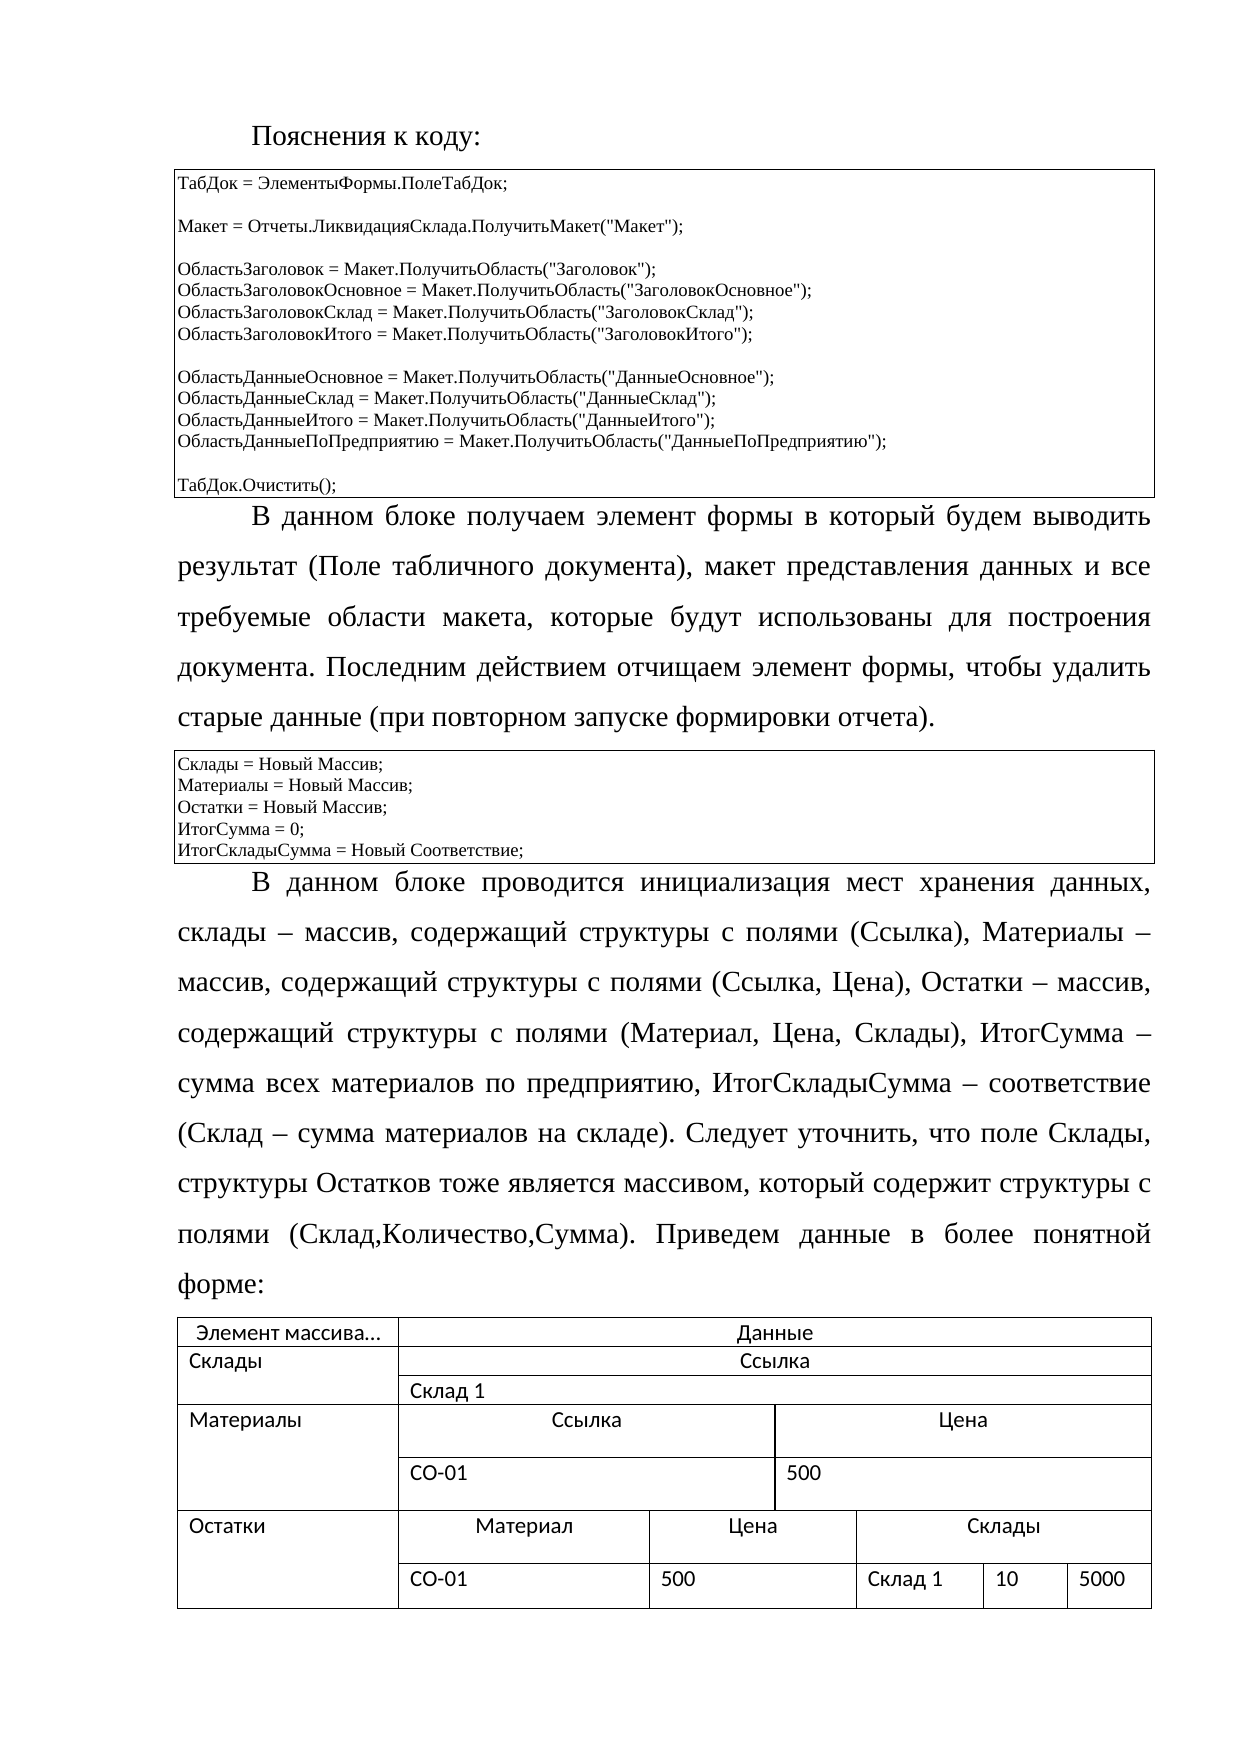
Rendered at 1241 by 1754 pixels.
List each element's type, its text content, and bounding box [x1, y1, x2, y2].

text ИтогСумма = 0; [177, 817, 1152, 836]
table_header Элемент массива… [178, 1318, 398, 1346]
text ОбластьЗаголовокСклад = Макет.ПолучитьОбласть("ЗаголовокСклад"); [177, 301, 1152, 322]
text ИтогСкладыСумма = Новый Соответствие; [175, 836, 1154, 863]
table_cell 500 [650, 1564, 856, 1608]
table_cell Склад 1 [857, 1564, 983, 1608]
table_cell Цена [776, 1405, 1151, 1457]
table_header Данные [399, 1318, 1151, 1346]
text В данном блоке получаем элемент формы в который будем выводить результат (Поле табличного документа), макет представления данных и все требуемые области макета, которые будут использованы для построения документа. Последним действием отчищаем элемент формы, чтобы удалить старые данные (при повторном запуске формировки отчета). [177, 498, 1152, 733]
text ОбластьДанныеПоПредприятию = Макет.ПолучитьОбласть("ДанныеПоПредприятию"); [177, 430, 1152, 452]
text Макет = Отчеты.ЛиквидацияСклада.ПолучитьМакет("Макет"); [177, 215, 1152, 236]
table_cell СО-01 [399, 1564, 649, 1608]
table_cell Материал [399, 1511, 649, 1563]
text ОбластьДанныеИтого = Макет.ПолучитьОбласть("ДанныеИтого"); [177, 409, 1152, 430]
table_cell СО-01 [399, 1458, 774, 1510]
table_cell Склады [857, 1511, 1151, 1563]
table_cell 10 [984, 1564, 1067, 1608]
text ОбластьДанныеСклад = Макет.ПолучитьОбласть("ДанныеСклад"); [177, 387, 1152, 409]
text ОбластьДанныеОсновное = Макет.ПолучитьОбласть("ДанныеОсновное"); [177, 366, 1152, 387]
text Склады = Новый Массив; [175, 751, 1154, 774]
text Пояснения к коду: [177, 118, 1152, 152]
text В данном блоке проводится инициализация мест хранения данных, склады – массив, содержащий структуры с полями (Ссылка), Материалы – массив, содержащий структуры с полями (Ссылка, Цена), Остатки – массив, содержащий структуры с полями (Материал, Цена, Склады), ИтогСумма – сумма всех материалов по предприятию, ИтогСкладыСумма – соответствие (Склад – сумма материалов на складе). Следует уточнить, что поле Склады, структуры Остатков тоже является массивом, который содержит структуры с полями (Склад,Количество,Сумма). Приведем данные в более понятной форме: [177, 864, 1152, 1300]
text ОбластьЗаголовок = Макет.ПолучитьОбласть("Заголовок"); [177, 258, 1152, 279]
table_cell Ссылка [399, 1405, 774, 1457]
text Материалы = Новый Массив; [177, 774, 1152, 796]
table_cell 5000 [1068, 1564, 1151, 1608]
table_cell Ссылка [399, 1347, 1151, 1375]
table_cell 500 [776, 1458, 1151, 1510]
table_cell Склад 1 [399, 1376, 1151, 1404]
table_cell Материалы [178, 1405, 398, 1510]
text Остатки = Новый Массив; [177, 796, 1152, 817]
text ТабДок = ЭлементыФормы.ПолеТабДок; [175, 170, 1154, 193]
text ОбластьЗаголовокОсновное = Макет.ПолучитьОбласть("ЗаголовокОсновное"); [177, 279, 1152, 301]
table_cell Склады [178, 1347, 398, 1404]
text ОбластьЗаголовокИтого = Макет.ПолучитьОбласть("ЗаголовокИтого"); [177, 322, 1152, 344]
text ТабДок.Очистить(); [175, 470, 1154, 497]
table_cell Остатки [178, 1511, 398, 1608]
table_cell Цена [650, 1511, 856, 1563]
